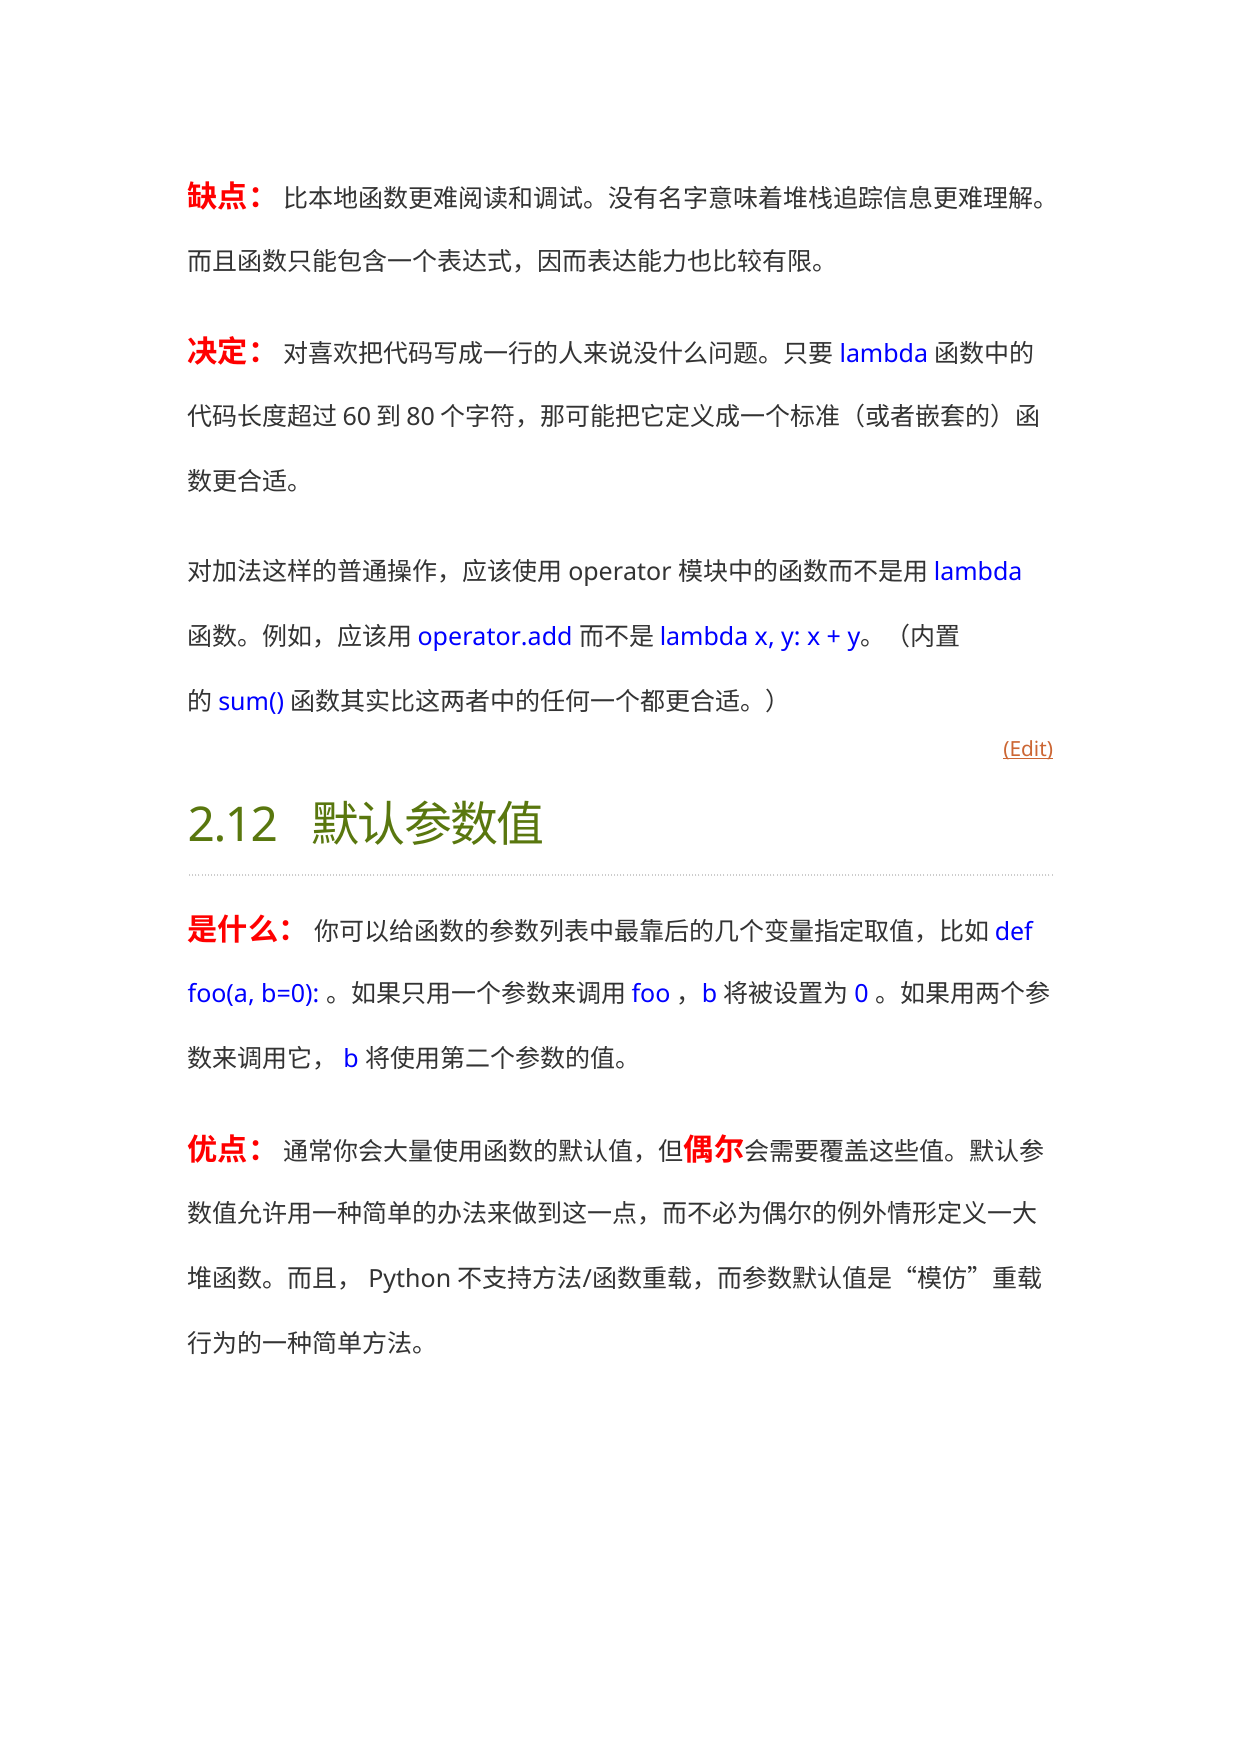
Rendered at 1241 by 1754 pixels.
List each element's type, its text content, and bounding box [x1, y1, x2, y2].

text 缺点： 比本地函数更难阅读和调试。没有名字意味着堆栈追踪信息更难理解。而且函数只能包含一个表达式，因而表达能力也比较有限。 [187, 162, 1053, 292]
text 优点： 通常你会大量使用函数的默认值，但偶尔会需要覆盖这些值。默认参数值允许用一种简单的办法来做到这一点，而不必为偶尔的例外情形定义一大堆函数。而且， Python 不支持方法/函数重载，而参数默认值是“模仿”重载行为的一种简单方法。 [187, 1114, 1053, 1374]
text (Edit) [187, 732, 1053, 764]
subtitle 2.12 默认参数值 [187, 772, 1053, 876]
text 决定： 对喜欢把代码写成一行的人来说没什么问题。只要 lambda 函数中的代码长度超过60到80个字符，那可能把它定义成一个标准（或者嵌套的）函数更合适。 [187, 317, 1053, 512]
text 对加法这样的普通操作，应该使用 operator 模块中的函数而不是用 lambda 函数。例如，应该用operator.add 而不是 lambda x, y: x + y。（内置的 sum() 函数其实比这两者中的任何一个都更合适。） [187, 537, 1053, 732]
text 是什么： 你可以给函数的参数列表中最靠后的几个变量指定取值，比如 def foo(a, b=0): 。如果只用一个参数来调用 foo ，b 将被设置为 0 。如果用两个参数来调用它， b 将使用第二个参数的值。 [187, 894, 1053, 1089]
